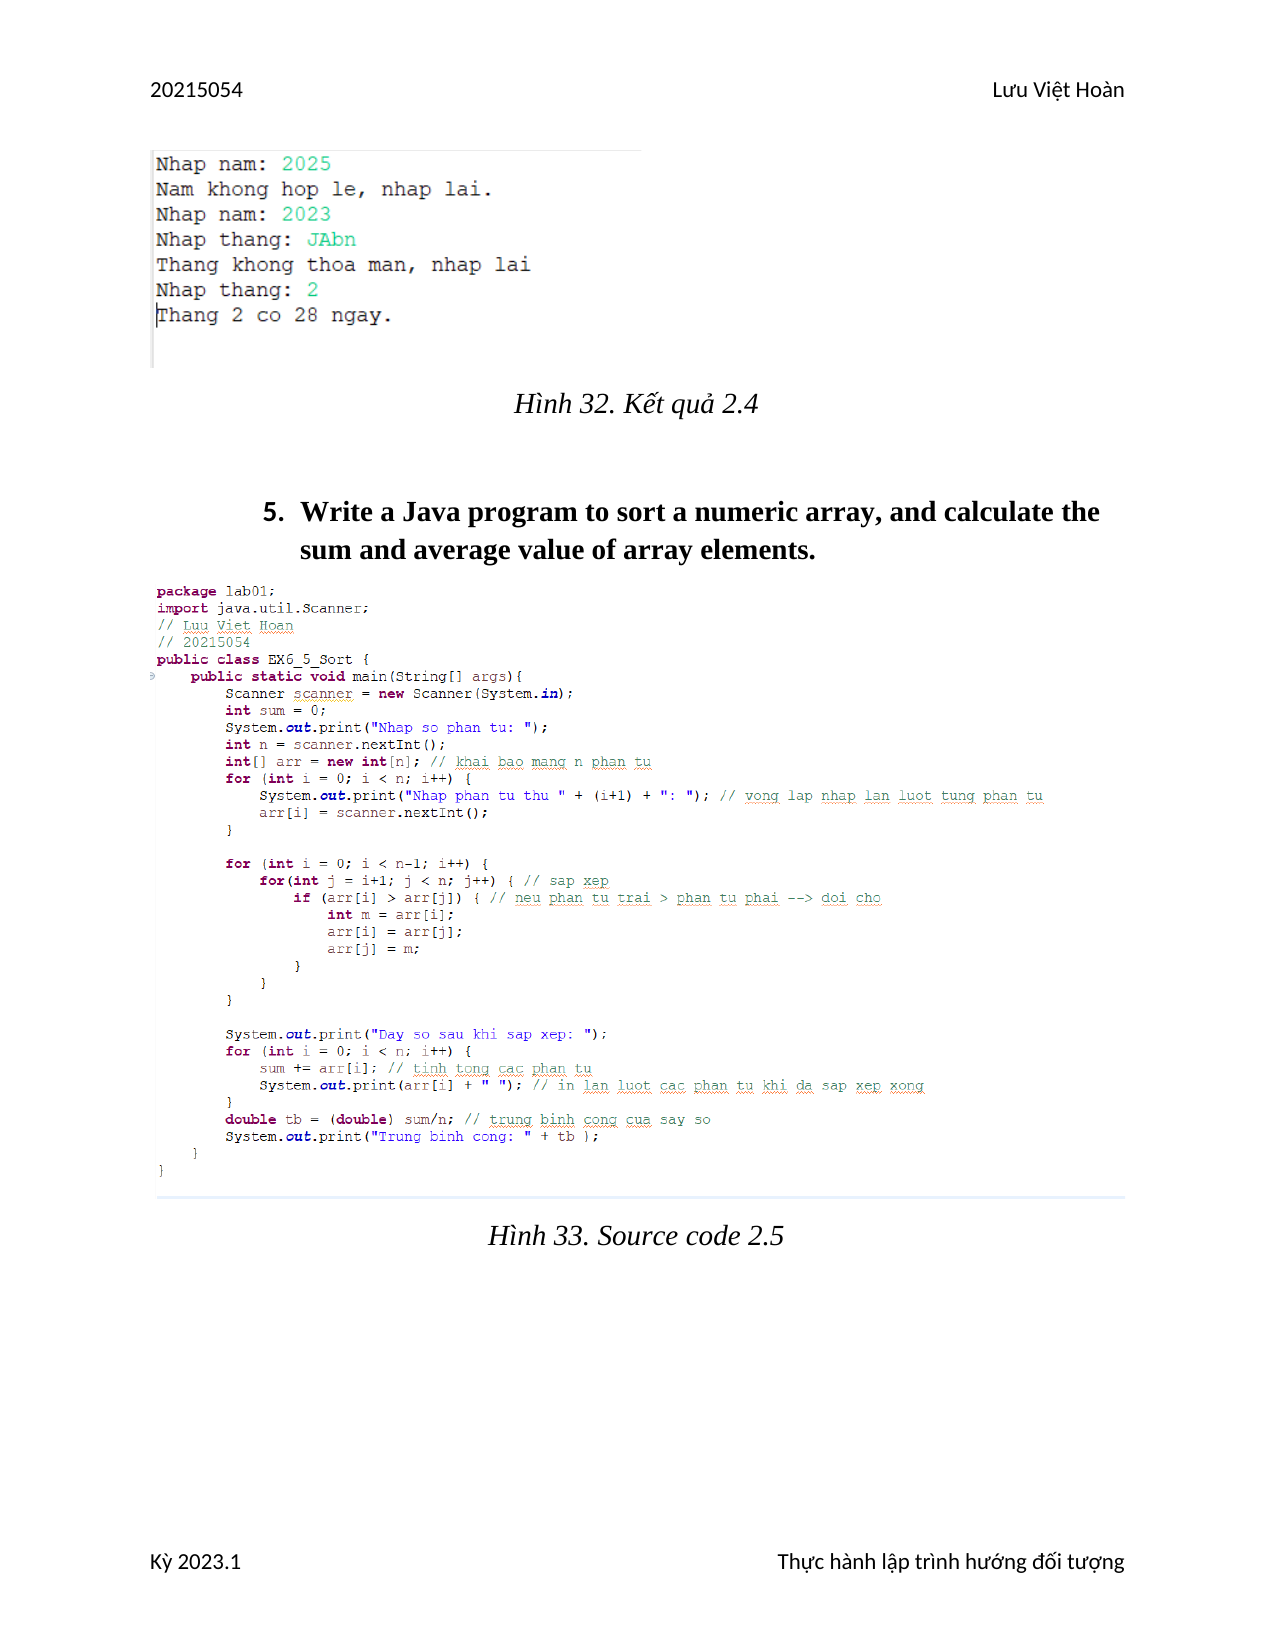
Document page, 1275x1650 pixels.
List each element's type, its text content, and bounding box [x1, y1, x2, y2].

picture [150, 150, 642, 368]
picture [150, 584, 1125, 1199]
list Write a Java program to sort a numeric array, and calculate the sum and average value of array elements. [262, 493, 1125, 565]
text Hình 32. Kết quả 2.4 [150, 386, 1125, 420]
text Hình 33. Source code 2.5 [150, 1218, 1125, 1251]
